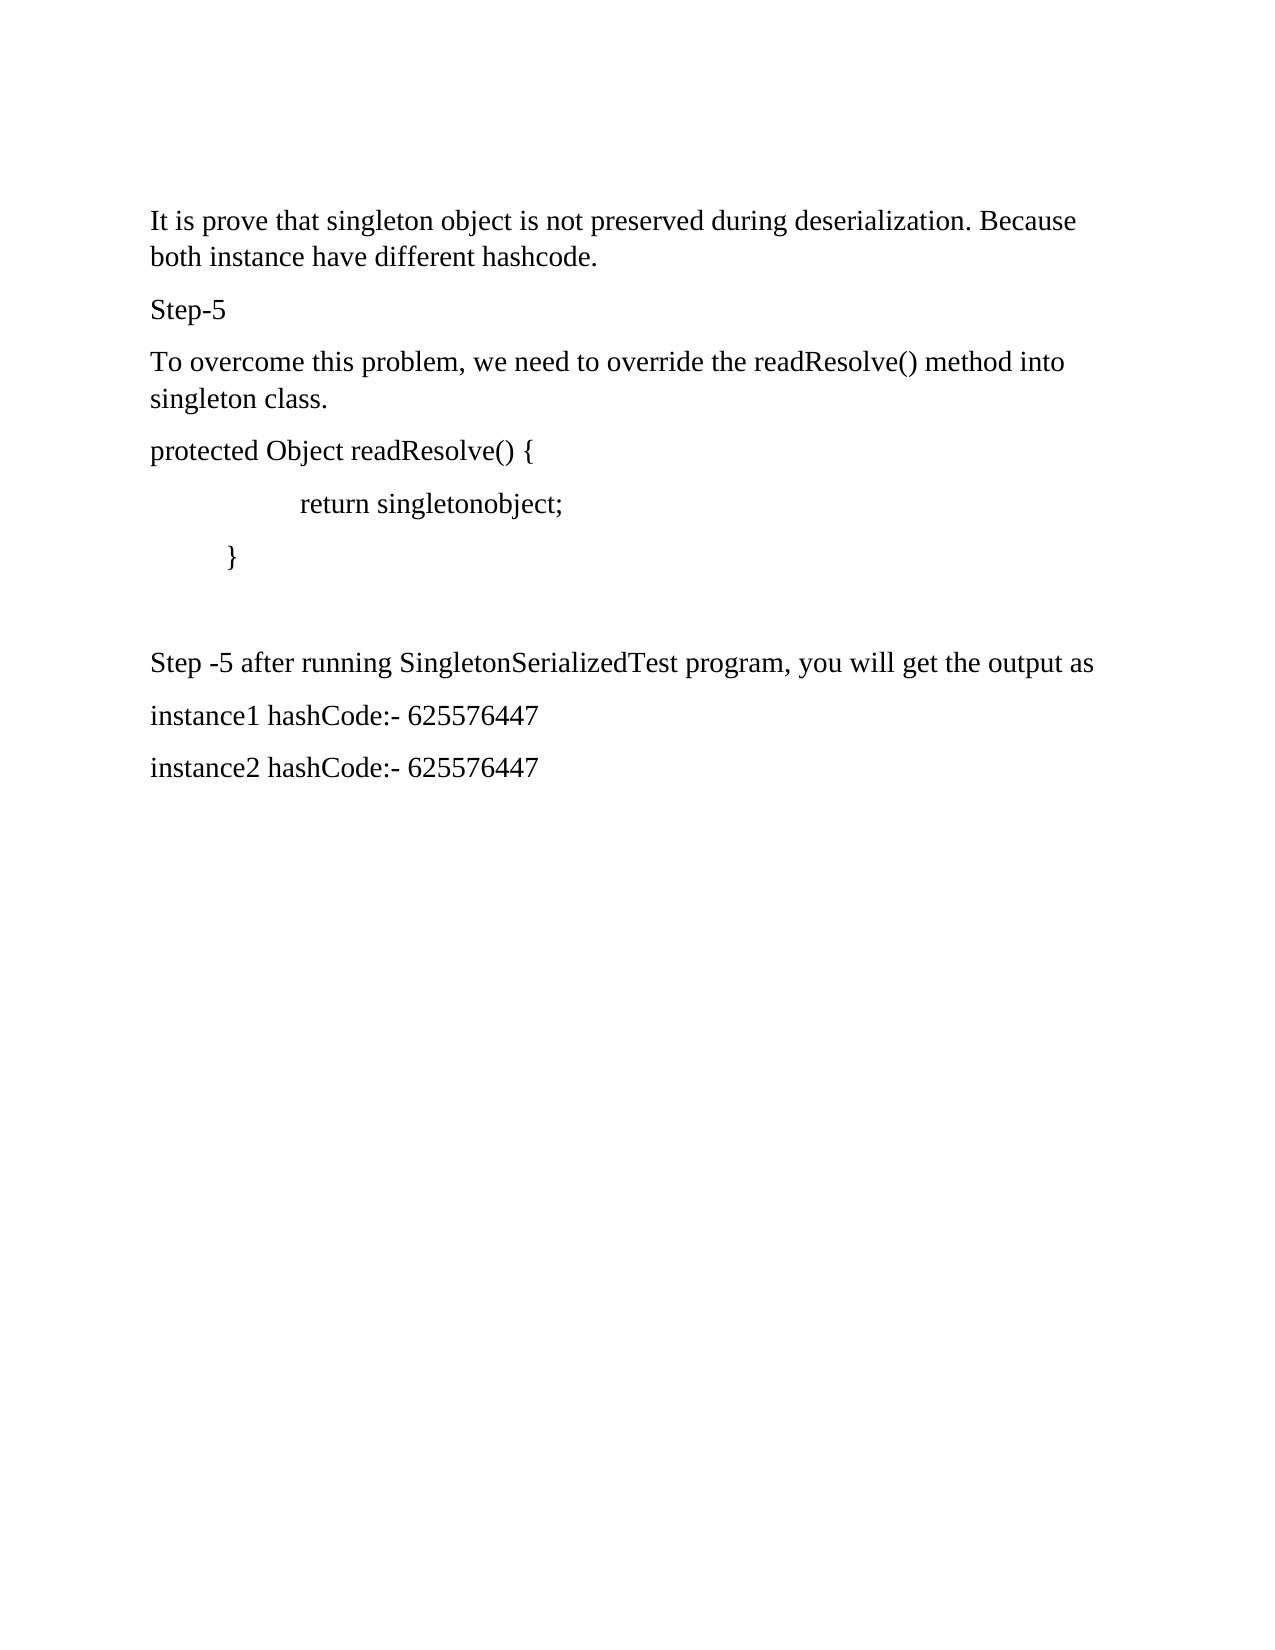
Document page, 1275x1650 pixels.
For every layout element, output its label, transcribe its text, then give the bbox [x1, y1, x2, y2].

text Step -5 after running SingletonSerializedTest program, you will get the output as [150, 645, 1125, 678]
text instance2 hashCode:- 625576447 [150, 750, 1125, 784]
text To overcome this problem, we need to override the readResolve() method into singleton class. [150, 344, 1125, 414]
text protected Object readResolve() { [150, 433, 1125, 467]
text } [150, 539, 1125, 573]
text Step-5 [150, 292, 1125, 325]
text instance1 hashCode:- 625576447 [150, 698, 1125, 731]
text return singletonobject; [150, 486, 1125, 520]
text It is prove that singleton object is not preserved during deserialization. Because both instance have different hashcode. [150, 203, 1125, 272]
